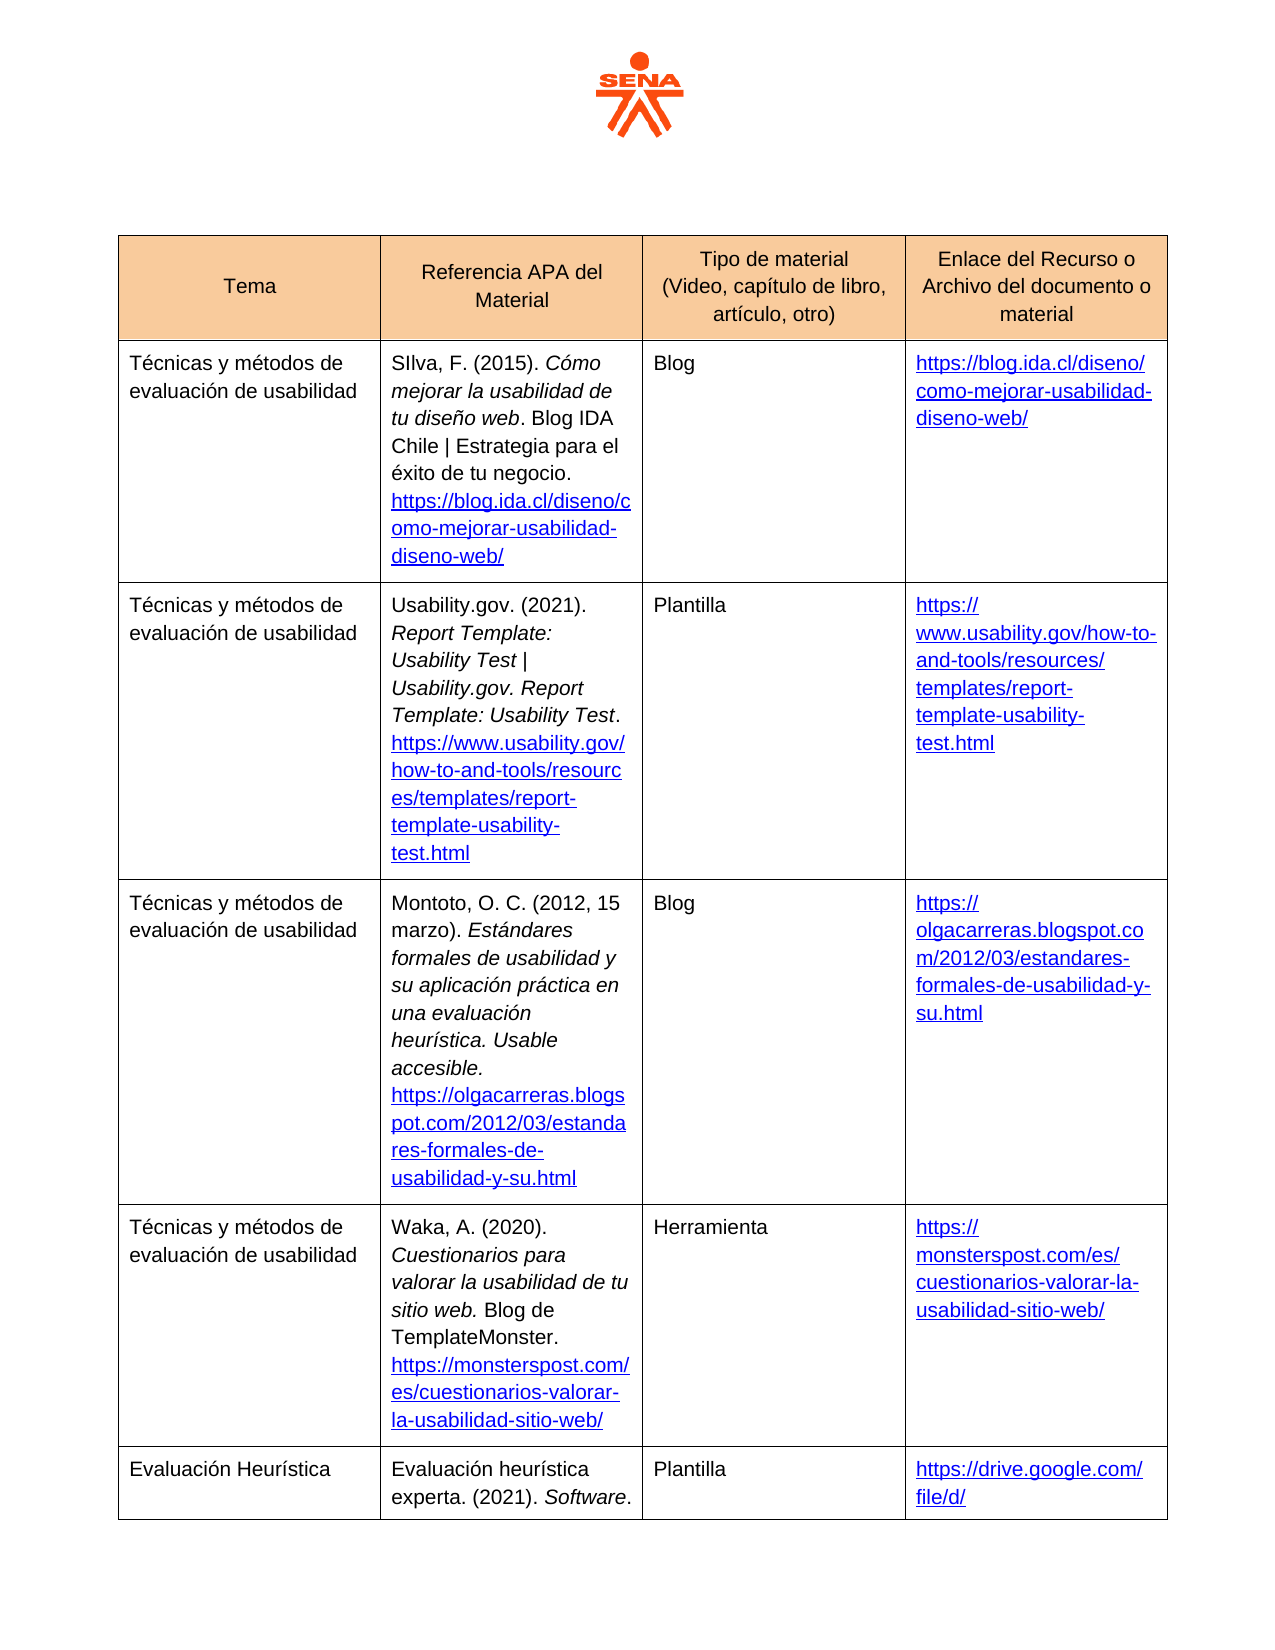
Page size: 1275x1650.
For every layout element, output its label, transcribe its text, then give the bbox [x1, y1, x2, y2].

table_cell Herramienta [643, 1205, 905, 1446]
table_header Enlace del Recurso o Archivo del documento o material [906, 236, 1167, 339]
table_cell Waka, A. (2020). Cuestionarios para valorar la usabilidad de tu sitio web. Blog de TemplateMonster. https://monsterspost.com/es/cuestionarios-valorar-la-usabilidad-sitio-web/ [381, 1205, 642, 1446]
table_cell Plantilla [643, 583, 905, 879]
table_cell Blog [643, 880, 905, 1204]
table_cell Evaluación Heurística [119, 1447, 380, 1519]
table_cell SIlva, F. (2015). Cómo mejorar la usabilidad de tu diseño web. Blog IDA Chile | Estrategia para el éxito de tu negocio. https://blog.ida.cl/diseno/como-mejorar-usabilidad-diseno-web/ [381, 341, 642, 582]
picture [585, 48, 690, 142]
table_cell https://drive.google.com/file/d/1atoKREP3RiJ5yYsh8uqoxxD46HfR1E5e/view [906, 1447, 1167, 1519]
table_cell Evaluación heurística experta. (2021). Software. https://drive.google.com/file/d/1atoKREP3RiJ5yYsh8uqoxxD46HfR1E5e/view [381, 1447, 642, 1519]
table_cell Montoto, O. C. (2012, 15 marzo). Estándares formales de usabilidad y su aplicación práctica en una evaluación heurística. Usable accesible. https://olgacarreras.blogspot.com/2012/03/estandares-formales-de-usabilidad-y-su.html [381, 880, 642, 1204]
table_cell Blog [643, 341, 905, 582]
table_cell Plantilla [643, 1447, 905, 1519]
table_cell Técnicas y métodos de evaluación de usabilidad [119, 583, 380, 879]
table_cell Técnicas y métodos de evaluación de usabilidad [119, 341, 380, 582]
table_header Tipo de material (Video, capítulo de libro, artículo, otro) [643, 236, 905, 339]
table_cell https://monsterspost.com/es/cuestionarios-valorar-la-usabilidad-sitio-web/ [906, 1205, 1167, 1446]
table_cell Usability.gov. (2021). Report Template: Usability Test | Usability.gov. Report Template: Usability Test. https://www.usability.gov/how-to-and-tools/resources/templates/report-template-usability-test.html [381, 583, 642, 879]
table_header Tema [119, 236, 380, 339]
table_cell Técnicas y métodos de evaluación de usabilidad [119, 880, 380, 1204]
table_cell https://olgacarreras.blogspot.com/2012/03/estandares-formales-de-usabilidad-y-su.html [906, 880, 1167, 1204]
table_header Referencia APA del Material [381, 236, 642, 339]
table_cell Técnicas y métodos de evaluación de usabilidad [119, 1205, 380, 1446]
table_cell https://www.usability.gov/how-to-and-tools/resources/templates/report-template-usability-test.html [906, 583, 1167, 879]
table_cell https://blog.ida.cl/diseno/como-mejorar-usabilidad-diseno-web/ [906, 341, 1167, 582]
